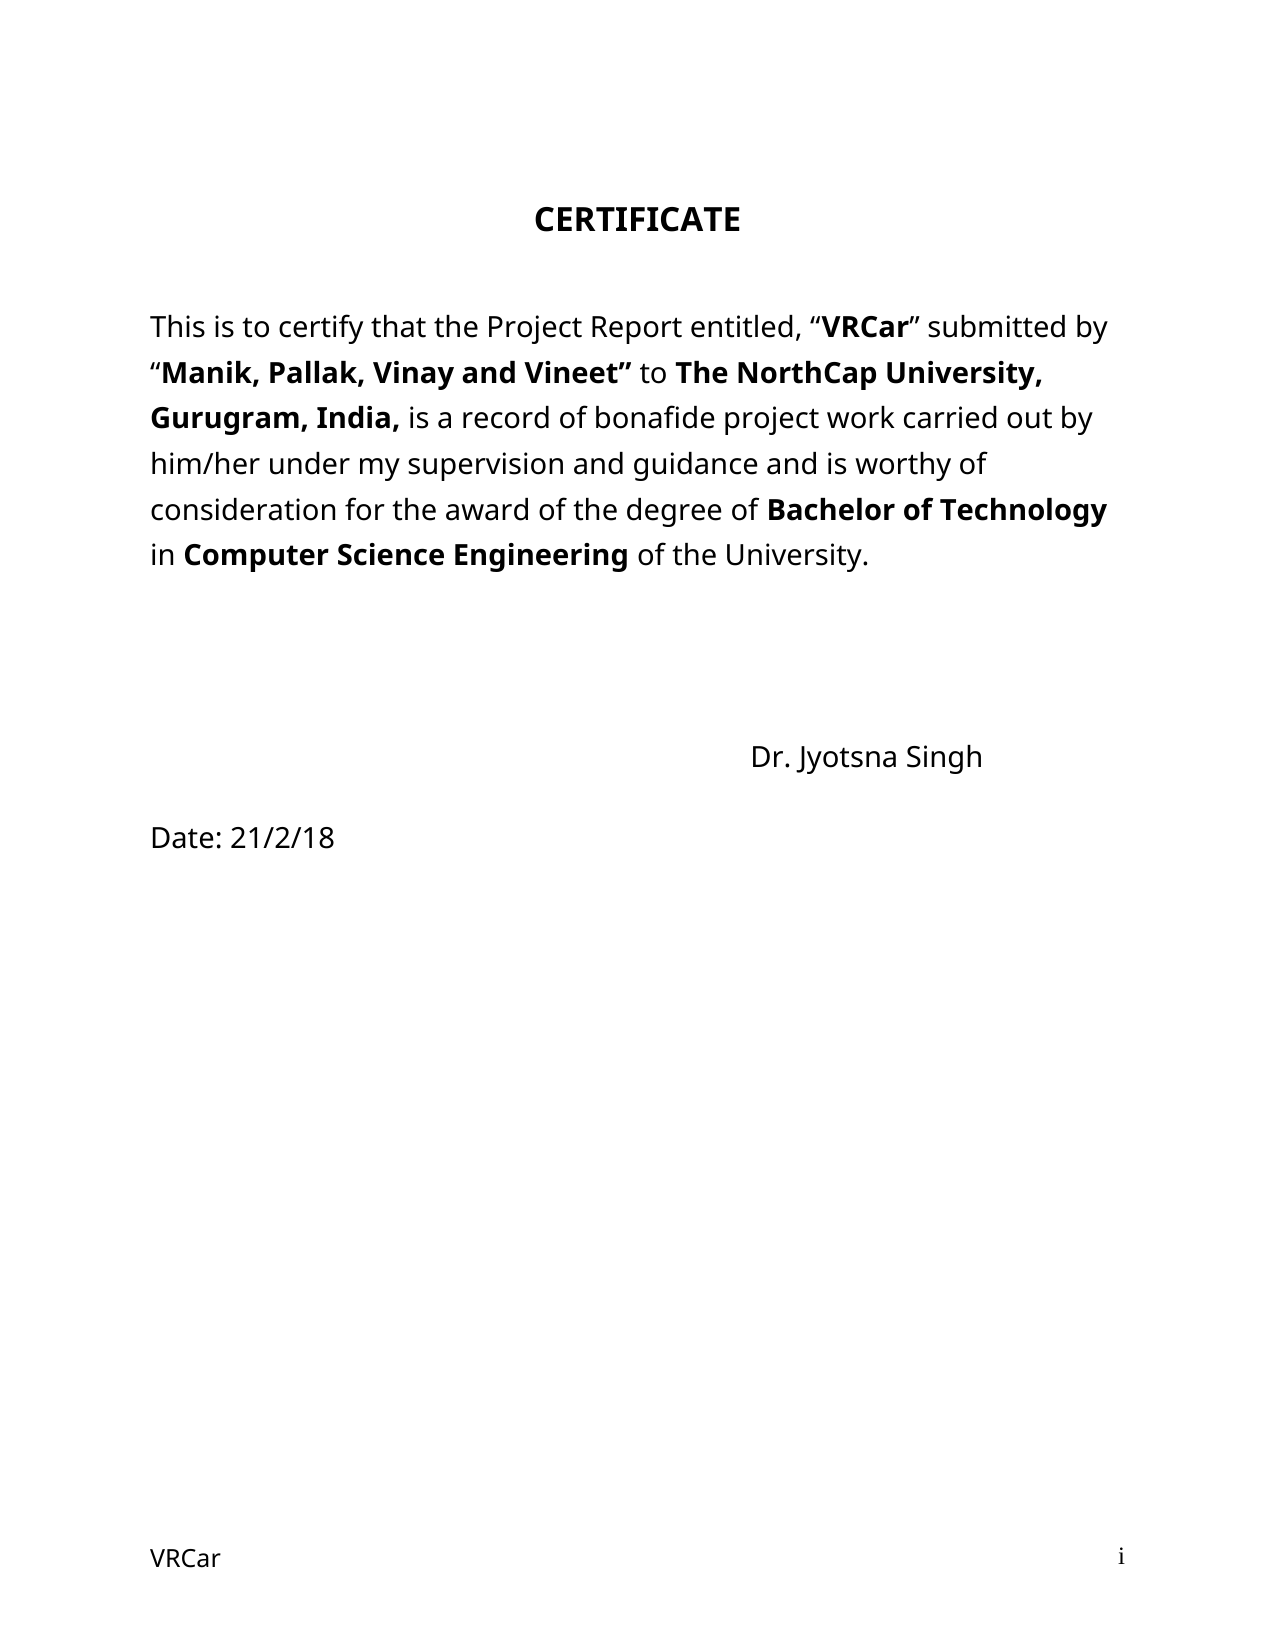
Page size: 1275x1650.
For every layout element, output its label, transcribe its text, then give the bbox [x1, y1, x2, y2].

text Dr. Jyotsna Singh [150, 737, 1125, 776]
text Date: 21/2/18 [150, 817, 1125, 857]
text This is to certify that the Project Report entitled, “VRCar” submitted by “Manik, Pallak, Vinay and Vineet” to The NorthCap University, Gurugram, India, is a record of bonafide project work carried out by him/her under my supervision and guidance and is worthy of consideration for the award of the degree of Bachelor of Technology in Computer Science Engineering of the University. [150, 306, 1125, 574]
text CERTIFICATE [150, 196, 1125, 241]
